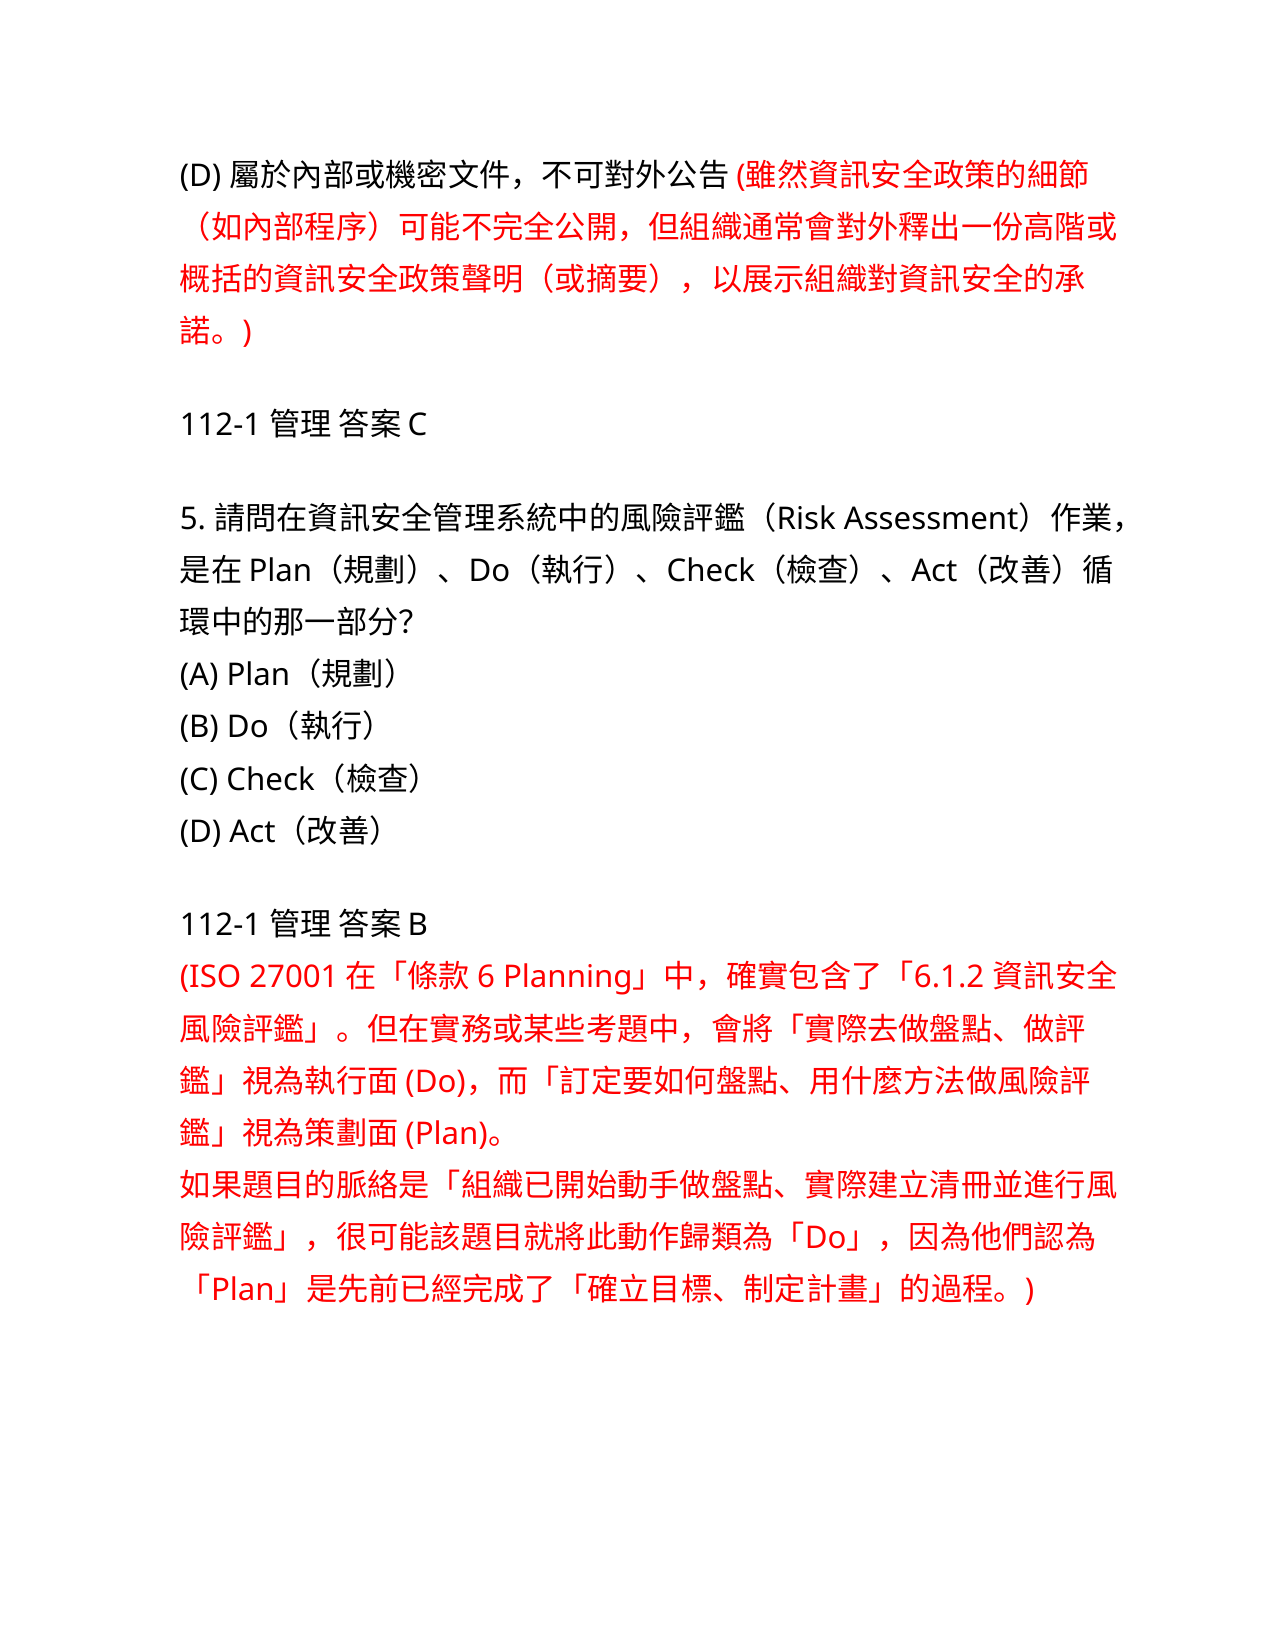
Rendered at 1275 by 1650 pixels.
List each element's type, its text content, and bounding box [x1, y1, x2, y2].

text (B) Do（執行） [179, 702, 1125, 747]
text (C) Check（檢查） [179, 754, 1125, 799]
text (D) 屬於內部或機密文件，不可對外公告 (雖然資訊安全政策的細節（如內部程序）可能不完全公開，但組織通常會對外釋出一份高階或概括的資訊安全政策聲明（或摘要），以展示組織對資訊安全的承諾。) [179, 150, 1125, 352]
text 5. 請問在資訊安全管理系統中的風險評鑑（Risk Assessment）作業，是在Plan（規劃）、Do（執行）、Check（檢查）、Act（改善）循環中的那一部分？ [179, 493, 1125, 643]
text (D) Act（改善） [179, 806, 1125, 851]
text (ISO 27001在「條款 6 Planning」中，確實包含了「6.1.2 資訊安全風險評鑑」。但在實務或某些考題中，會將「實際去做盤點、做評鑑」視為執行面 (Do)，而「訂定要如何盤點、用什麼方法做風險評鑑」視為策劃面 (Plan)。 如果題目的脈絡是「組織已開始動手做盤點、實際建立清冊並進行風險評鑑」，很可能該題目就將此動作歸類為「Do」，因為他們認為「Plan」是先前已經完成了「確立目標、制定計畫」的過程。) [179, 952, 1125, 1310]
text 112-1 管理 答案B [179, 899, 1125, 945]
text 112-1 管理 答案C [179, 399, 1125, 445]
text (A) Plan（規劃） [179, 649, 1125, 695]
